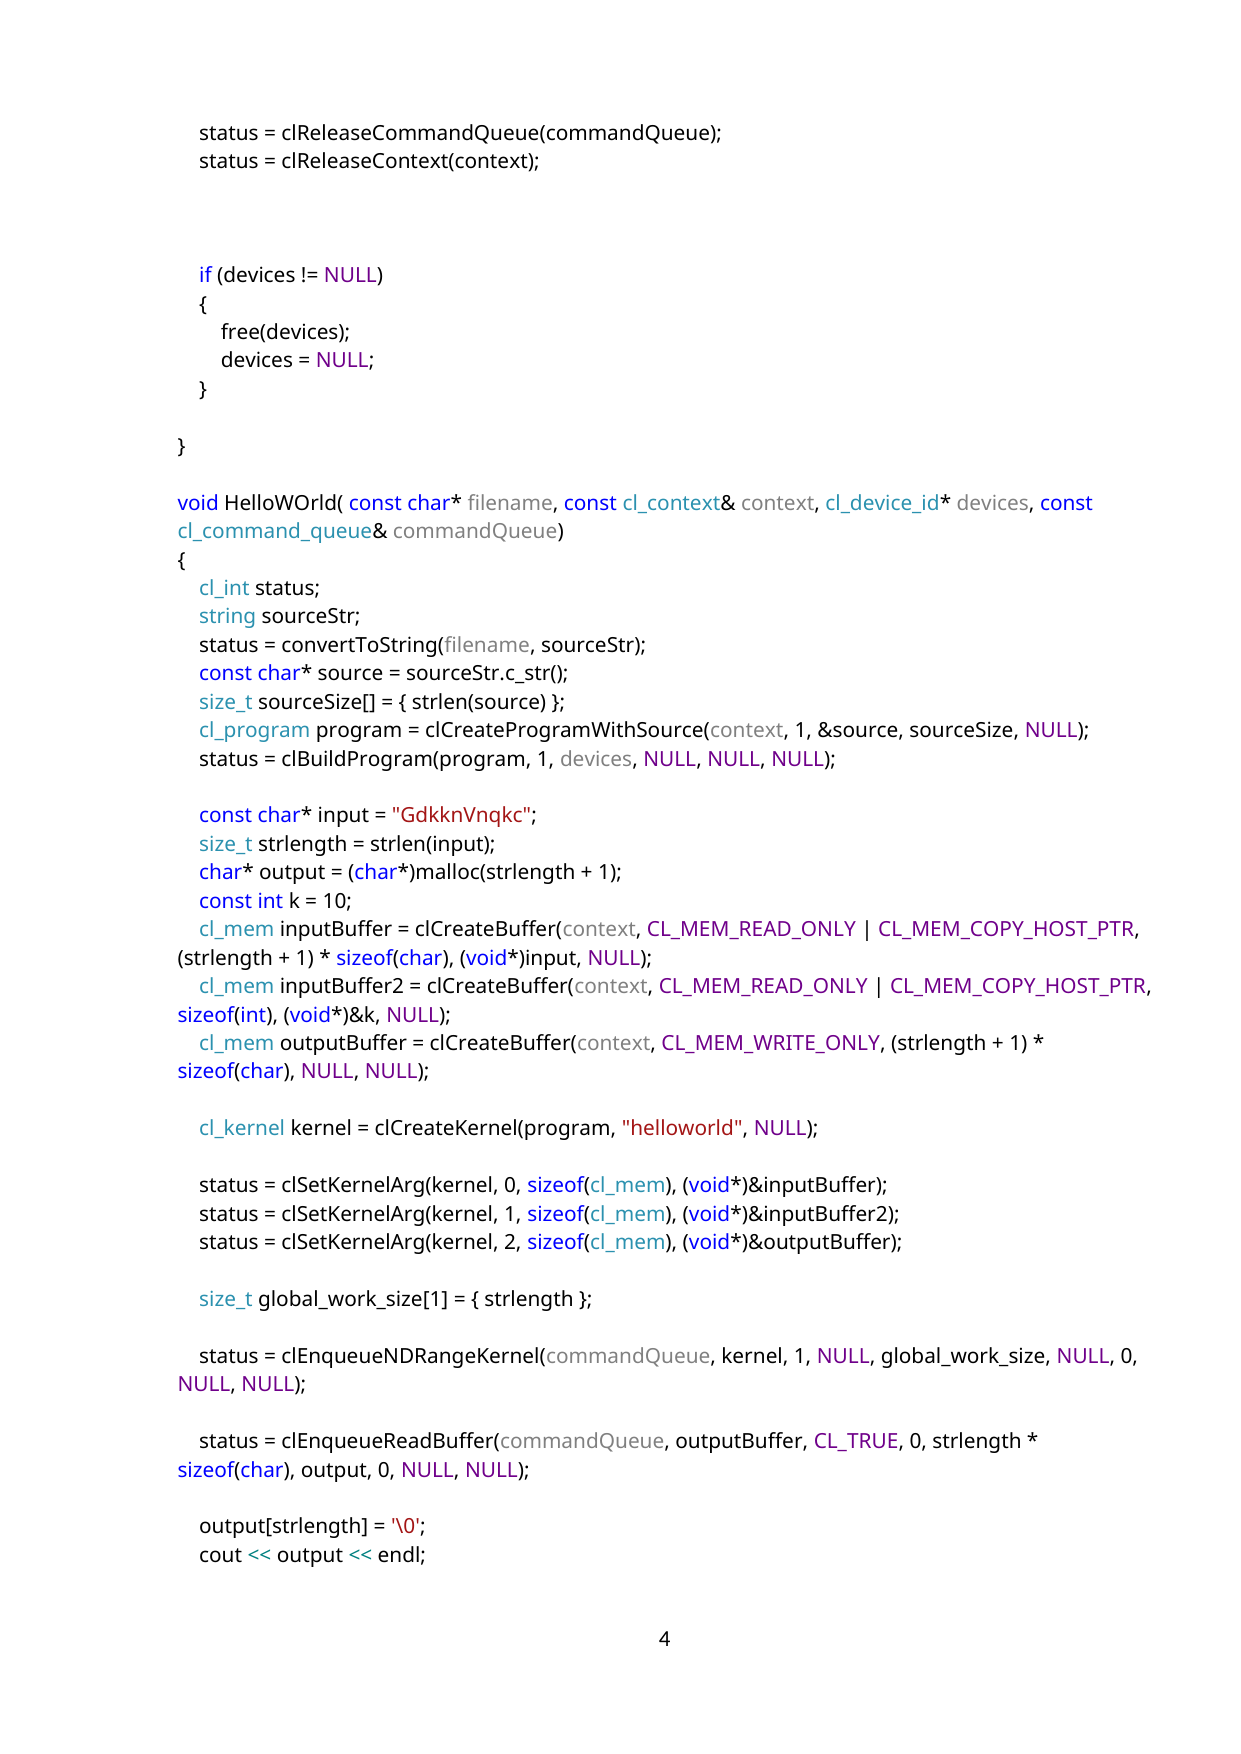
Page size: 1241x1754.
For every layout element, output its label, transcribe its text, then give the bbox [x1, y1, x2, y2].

text cl_mem inputBuffer2 = clCreateBuffer(context, CL_MEM_READ_ONLY | CL_MEM_COPY_HOST_PTR, sizeof(int), (void*)&k, NULL); [177, 971, 1152, 1028]
text } [177, 431, 1152, 459]
text const char* input = "GdkknVnqkc"; [177, 801, 1152, 829]
text status = clSetKernelArg(kernel, 0, sizeof(cl_mem), (void*)&inputBuffer); [177, 1170, 1152, 1199]
text cl_program program = clCreateProgramWithSource(context, 1, &source, sourceSize, NULL); [177, 715, 1152, 744]
text { [177, 289, 1152, 317]
text cl_mem inputBuffer = clCreateBuffer(context, CL_MEM_READ_ONLY | CL_MEM_COPY_HOST_PTR, (strlength + 1) * sizeof(char), (void*)input, NULL); [177, 914, 1152, 971]
text cl_mem outputBuffer = clCreateBuffer(context, CL_MEM_WRITE_ONLY, (strlength + 1) * sizeof(char), NULL, NULL); [177, 1028, 1152, 1085]
text status = clBuildProgram(program, 1, devices, NULL, NULL, NULL); [177, 744, 1152, 772]
text status = clReleaseContext(context); [177, 147, 1152, 175]
text size_t strlength = strlen(input); [177, 829, 1152, 857]
text free(devices); [177, 317, 1152, 346]
text output[strlength] = '\0'; [177, 1512, 1152, 1540]
text void HelloWOrld( const char* filename, const cl_context& context, cl_device_id* devices, const cl_command_queue& commandQueue) [177, 488, 1152, 545]
text char* output = (char*)malloc(strlength + 1); [177, 857, 1152, 886]
text if (devices != NULL) [177, 260, 1152, 289]
text devices = NULL; [177, 346, 1152, 374]
text { [177, 545, 1152, 573]
text size_t global_work_size[1] = { strlength }; [177, 1284, 1152, 1312]
text } [177, 374, 1152, 402]
text const int k = 10; [177, 886, 1152, 914]
text status = clEnqueueReadBuffer(commandQueue, outputBuffer, CL_TRUE, 0, strlength * sizeof(char), output, 0, NULL, NULL); [177, 1426, 1152, 1483]
text string sourceStr; [177, 602, 1152, 630]
text status = clSetKernelArg(kernel, 2, sizeof(cl_mem), (void*)&outputBuffer); [177, 1227, 1152, 1256]
text status = clEnqueueNDRangeKernel(commandQueue, kernel, 1, NULL, global_work_size, NULL, 0, NULL, NULL); [177, 1341, 1152, 1398]
text cout << output << endl; [177, 1540, 1152, 1568]
text const char* source = sourceStr.c_str(); [177, 658, 1152, 687]
text cl_kernel kernel = clCreateKernel(program, "helloworld", NULL); [177, 1113, 1152, 1142]
text status = clReleaseCommandQueue(commandQueue); [177, 118, 1152, 147]
text status = clSetKernelArg(kernel, 1, sizeof(cl_mem), (void*)&inputBuffer2); [177, 1199, 1152, 1227]
text cl_int status; [177, 573, 1152, 602]
text size_t sourceSize[] = { strlen(source) }; [177, 687, 1152, 715]
text status = convertToString(filename, sourceStr); [177, 630, 1152, 658]
